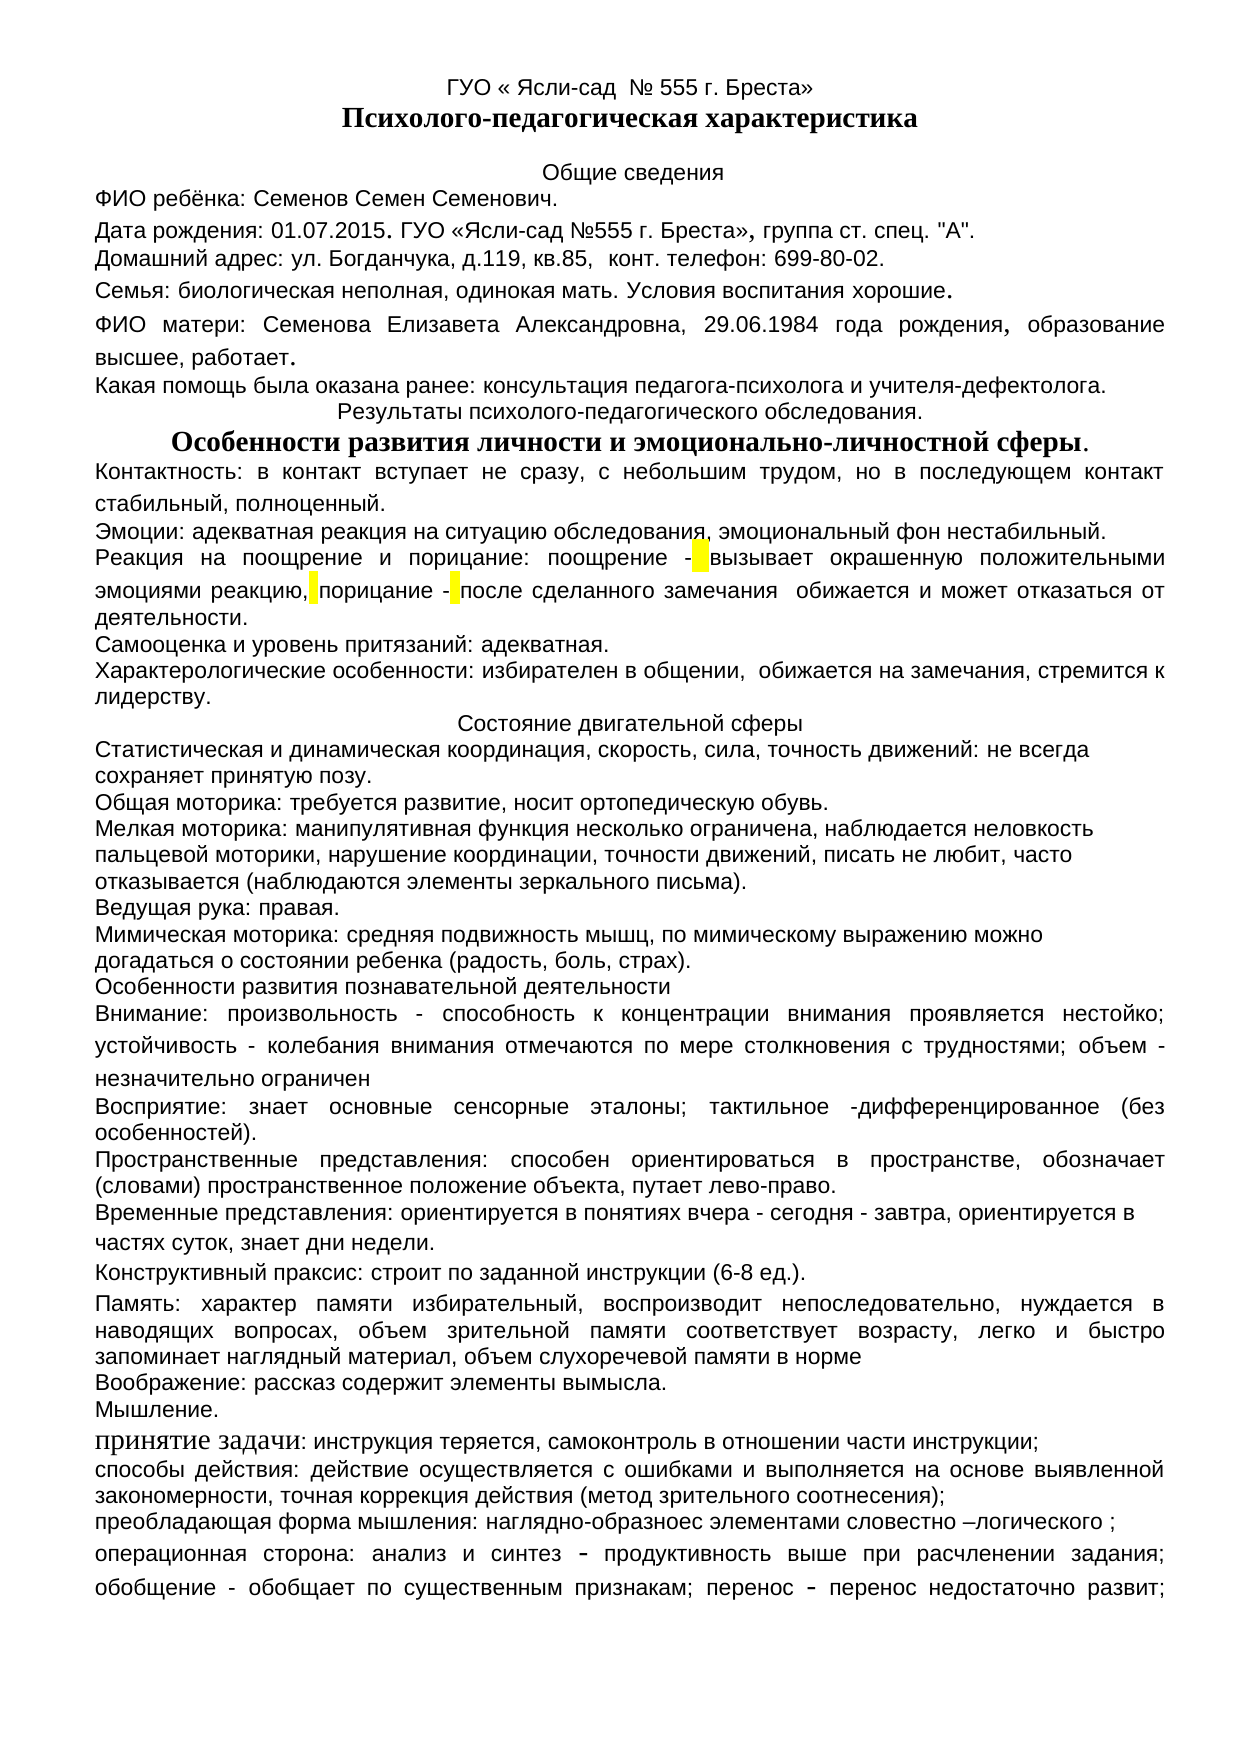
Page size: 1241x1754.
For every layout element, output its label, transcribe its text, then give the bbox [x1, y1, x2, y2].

text Психолого-педагогическая характеристика [94, 100, 1165, 134]
text . , [94, 211, 1165, 245]
text принятие задачи [94, 1422, 1165, 1456]
text , . [94, 305, 1165, 372]
text Особенности развития личности и эмоционально-личностной сферы. [94, 424, 1165, 458]
text . [94, 271, 1165, 305]
text - - - [94, 1534, 1165, 1602]
